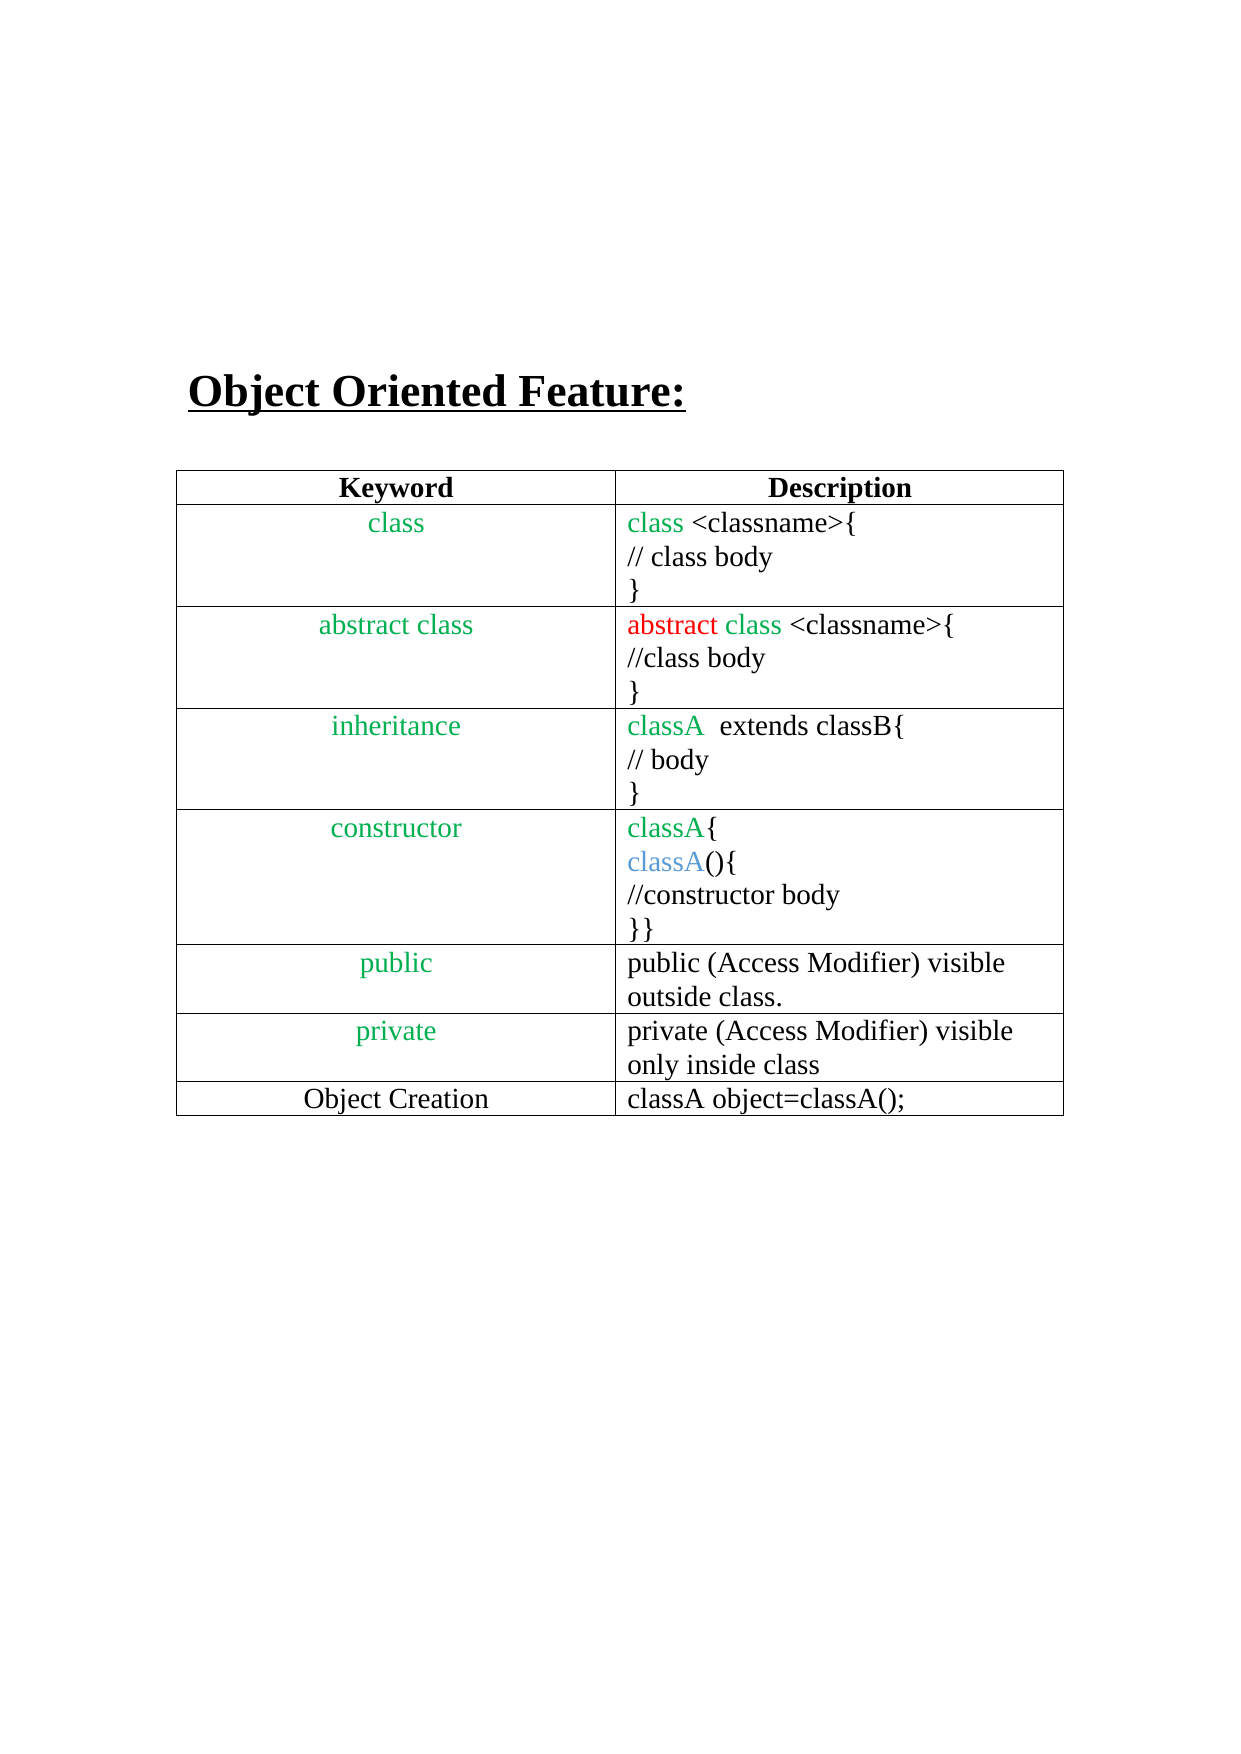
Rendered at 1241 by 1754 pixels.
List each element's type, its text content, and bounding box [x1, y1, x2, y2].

table_cell private [177, 1014, 615, 1081]
table_cell classA object=classA(); [616, 1082, 1063, 1115]
table_cell abstract class [177, 607, 615, 707]
text Object Oriented Feature: [187, 364, 1053, 417]
table_header Description [616, 471, 1063, 504]
table_cell classA{ classA(){ //constructor body }} [616, 810, 1063, 944]
table_header Keyword [177, 471, 615, 504]
table_cell inheritance [177, 709, 615, 809]
table_cell Object Creation [177, 1082, 615, 1115]
table_cell classA extends classB{ // body } [616, 709, 1063, 809]
table_cell class <classname>{ // class body } [616, 505, 1063, 606]
table_cell abstract class <classname>{ //class body } [616, 607, 1063, 707]
table_cell public (Access Modifier) visible outside class. [616, 945, 1063, 1012]
table_cell public [177, 945, 615, 1012]
table_cell constructor [177, 810, 615, 944]
table_cell class [177, 505, 615, 606]
table_cell private (Access Modifier) visible only inside class [616, 1014, 1063, 1081]
